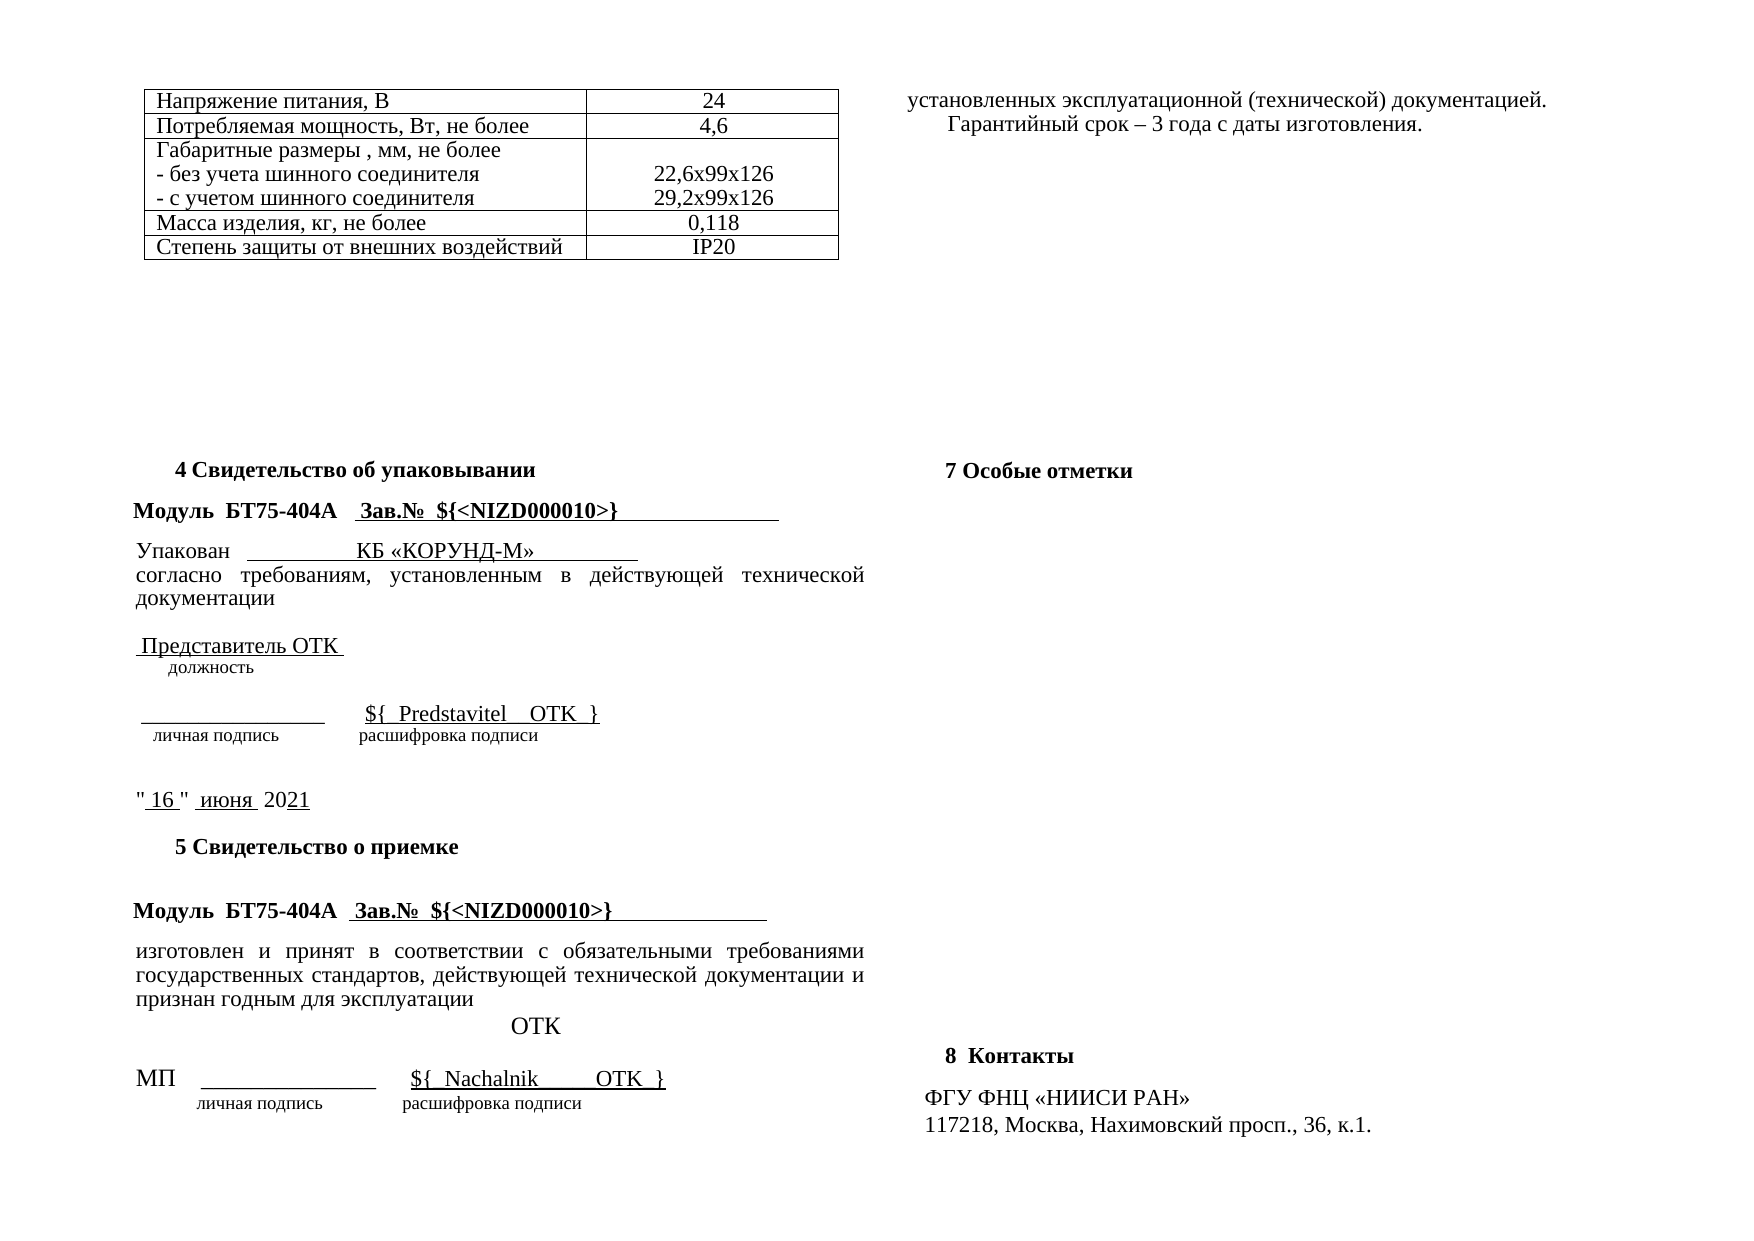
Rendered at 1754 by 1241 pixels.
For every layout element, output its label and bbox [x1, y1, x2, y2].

table_header [877, 89, 1647, 434]
table_cell [877, 434, 1647, 1147]
table_cell [107, 434, 877, 1147]
table_header [107, 89, 877, 434]
